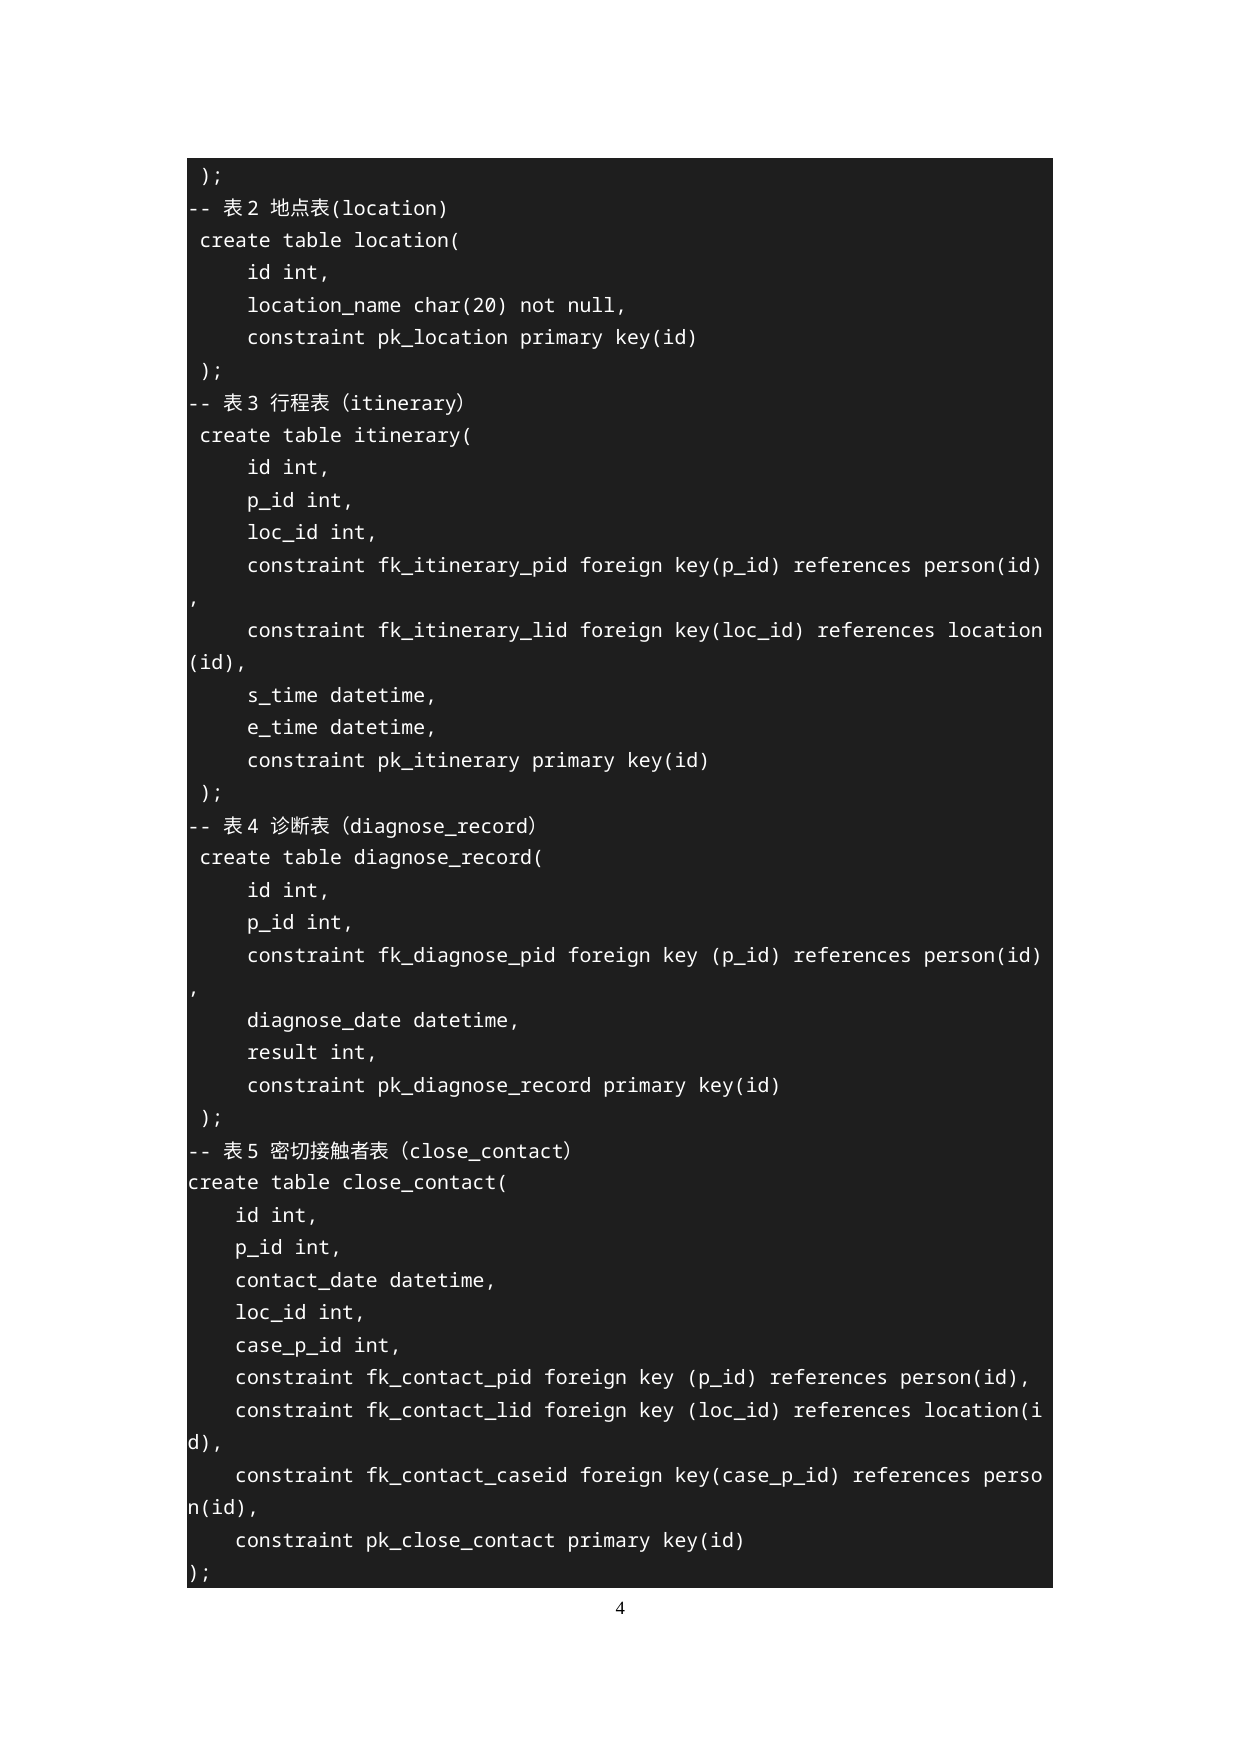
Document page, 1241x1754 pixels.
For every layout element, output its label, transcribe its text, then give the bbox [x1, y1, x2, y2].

text location_name char(20) not null, [187, 288, 1053, 321]
text create table itinerary( [187, 418, 1053, 451]
text constraint pk_close_contact primary key(id) [187, 1523, 1053, 1556]
text ); [187, 158, 1053, 191]
text id int, [187, 1198, 1053, 1231]
text constraint pk_location primary key(id) [187, 321, 1053, 353]
text ); [187, 353, 1053, 386]
text create table diagnose_record( [187, 841, 1053, 873]
text constraint fk_contact_lid foreign key (loc_id) references location(id), [187, 1393, 1053, 1458]
text p_id int, [187, 906, 1053, 938]
text loc_id int, [187, 1296, 1053, 1328]
text s_time datetime, [187, 678, 1053, 711]
text e_time datetime, [187, 711, 1053, 743]
text diagnose_date datetime, [187, 1003, 1053, 1036]
text id int, [187, 256, 1053, 288]
text loc_id int, [187, 516, 1053, 548]
text ); [187, 1101, 1053, 1133]
text -- 表4 诊断表（diagnose_record） [187, 808, 1053, 841]
text create table close_contact( [187, 1166, 1053, 1198]
text constraint fk_diagnose_pid foreign key (p_id) references person(id), [187, 938, 1053, 1003]
text constraint fk_itinerary_pid foreign key(p_id) references person(id), [187, 548, 1053, 613]
text -- 表5 密切接触者表（close_contact） [187, 1133, 1053, 1166]
text constraint fk_contact_caseid foreign key(case_p_id) references person(id), [187, 1458, 1053, 1523]
text constraint fk_itinerary_lid foreign key(loc_id) references location(id), [187, 613, 1053, 678]
text case_p_id int, [187, 1328, 1053, 1361]
text constraint pk_itinerary primary key(id) [187, 743, 1053, 776]
text result int, [187, 1036, 1053, 1068]
text contact_date datetime, [187, 1263, 1053, 1296]
text id int, [187, 451, 1053, 483]
text create table location( [187, 223, 1053, 256]
text p_id int, [187, 483, 1053, 516]
text p_id int, [187, 1231, 1053, 1263]
text constraint pk_diagnose_record primary key(id) [187, 1068, 1053, 1101]
text ); [187, 776, 1053, 808]
text ); [187, 1556, 1053, 1588]
text id int, [187, 873, 1053, 906]
text constraint fk_contact_pid foreign key (p_id) references person(id), [187, 1361, 1053, 1393]
text -- 表3 行程表（itinerary） [187, 386, 1053, 418]
text -- 表2 地点表(location) [187, 191, 1053, 223]
